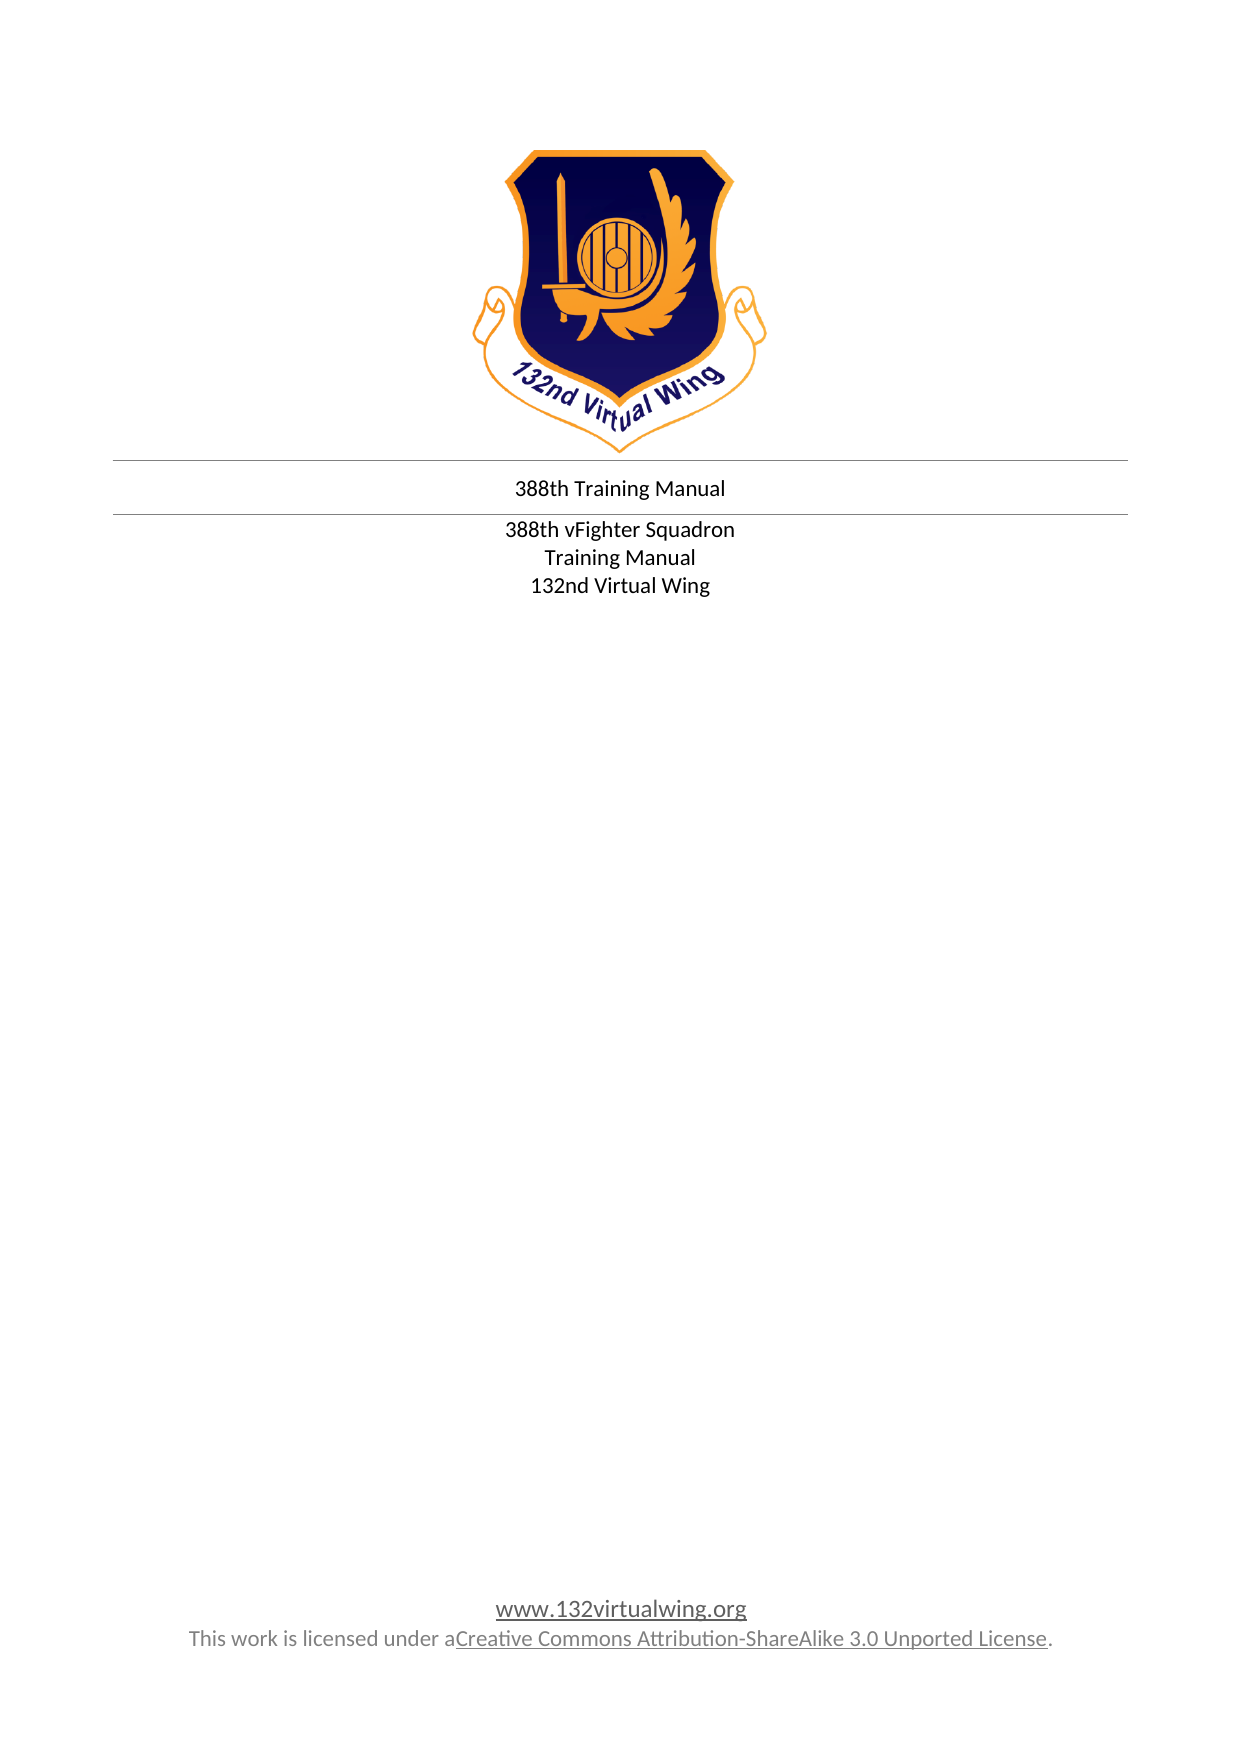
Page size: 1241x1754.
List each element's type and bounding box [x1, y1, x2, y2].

picture [468, 150, 772, 460]
